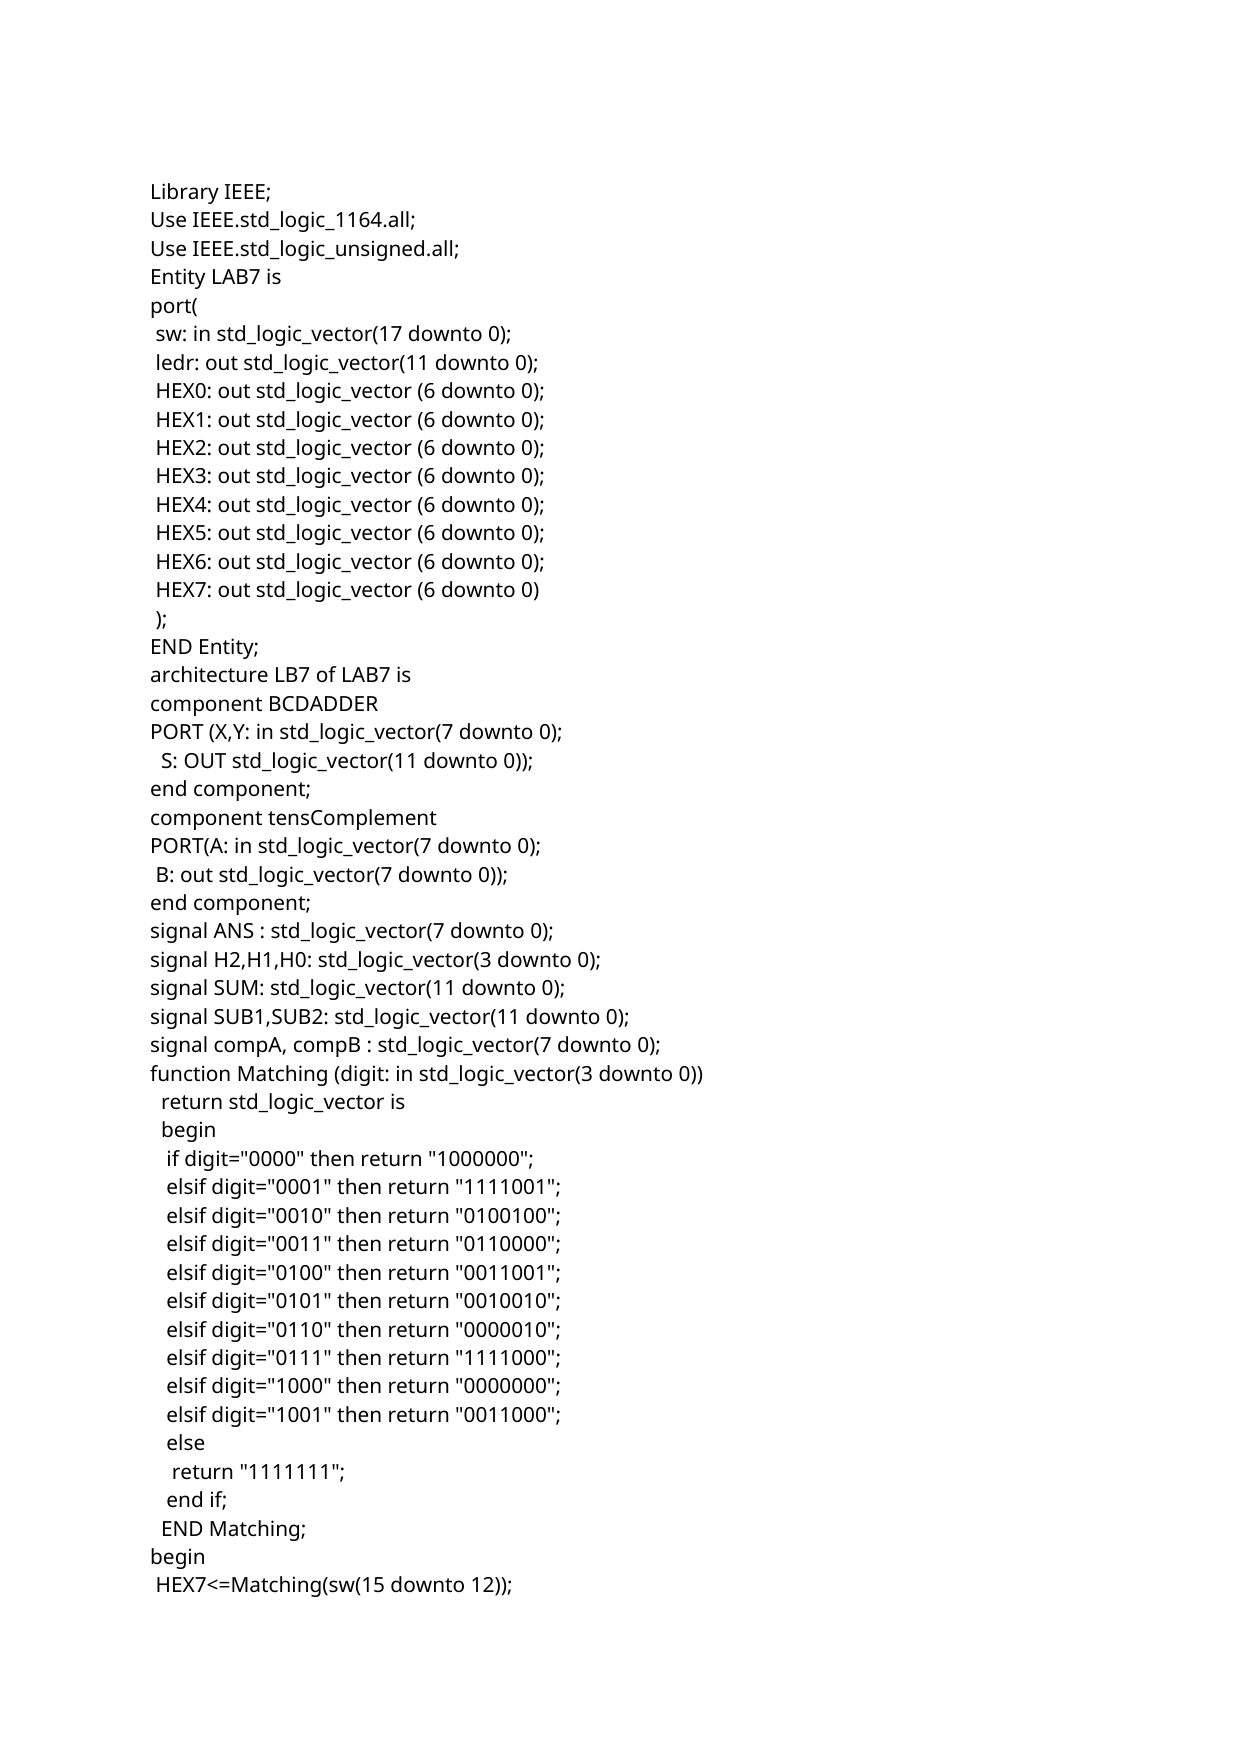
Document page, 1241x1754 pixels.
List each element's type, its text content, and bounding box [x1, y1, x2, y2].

text component tensComplement PORT(A: in std_logic_vector(7 downto 0); B: out std_logic_vector(7 downto 0)); end component; [150, 803, 1090, 917]
text Entity LAB7 is port( sw: in std_logic_vector(17 downto 0); ledr: out std_logic_vector(11 downto 0); HEX0: out std_logic_vector (6 downto 0); HEX1: out std_logic_vector (6 downto 0); HEX2: out std_logic_vector (6 downto 0); HEX3: out std_logic_vector (6 downto 0); HEX4: out std_logic_vector (6 downto 0); HEX5: out std_logic_vector (6 downto 0); HEX6: out std_logic_vector (6 downto 0); HEX7: out std_logic_vector (6 downto 0) ); [150, 262, 1090, 632]
text END Entity; [150, 632, 1090, 661]
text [150, 1542, 1090, 1599]
text Library IEEE; Use IEEE.std_logic_1164.all; Use IEEE.std_logic_unsigned.all; [150, 177, 1090, 262]
text signal ANS : std_logic_vector(7 downto 0); signal H2,H1,H0: std_logic_vector(3 downto 0); signal SUM: std_logic_vector(11 downto 0); signal SUB1,SUB2: std_logic_vector(11 downto 0); signal compA, compB : std_logic_vector(7 downto 0); function Matching (digit: in std_logic_vector(3 downto 0)) return std_logic_vector is begin if digit="0000" then return "1000000"; elsif digit="0001" then return "1111001"; elsif digit="0010" then return "0100100"; elsif digit="0011" then return "0110000"; elsif digit="0100" then return "0011001"; elsif digit="0101" then return "0010010"; elsif digit="0110" then return "0000010"; elsif digit="0111" then return "1111000"; elsif digit="1000" then return "0000000"; elsif digit="1001" then return "0011000"; else return "1111111"; end if; END Matching; [150, 917, 1090, 1542]
text architecture LB7 of LAB7 is component BCDADDER PORT (X,Y: in std_logic_vector(7 downto 0); S: OUT std_logic_vector(11 downto 0)); end component; [150, 661, 1090, 803]
